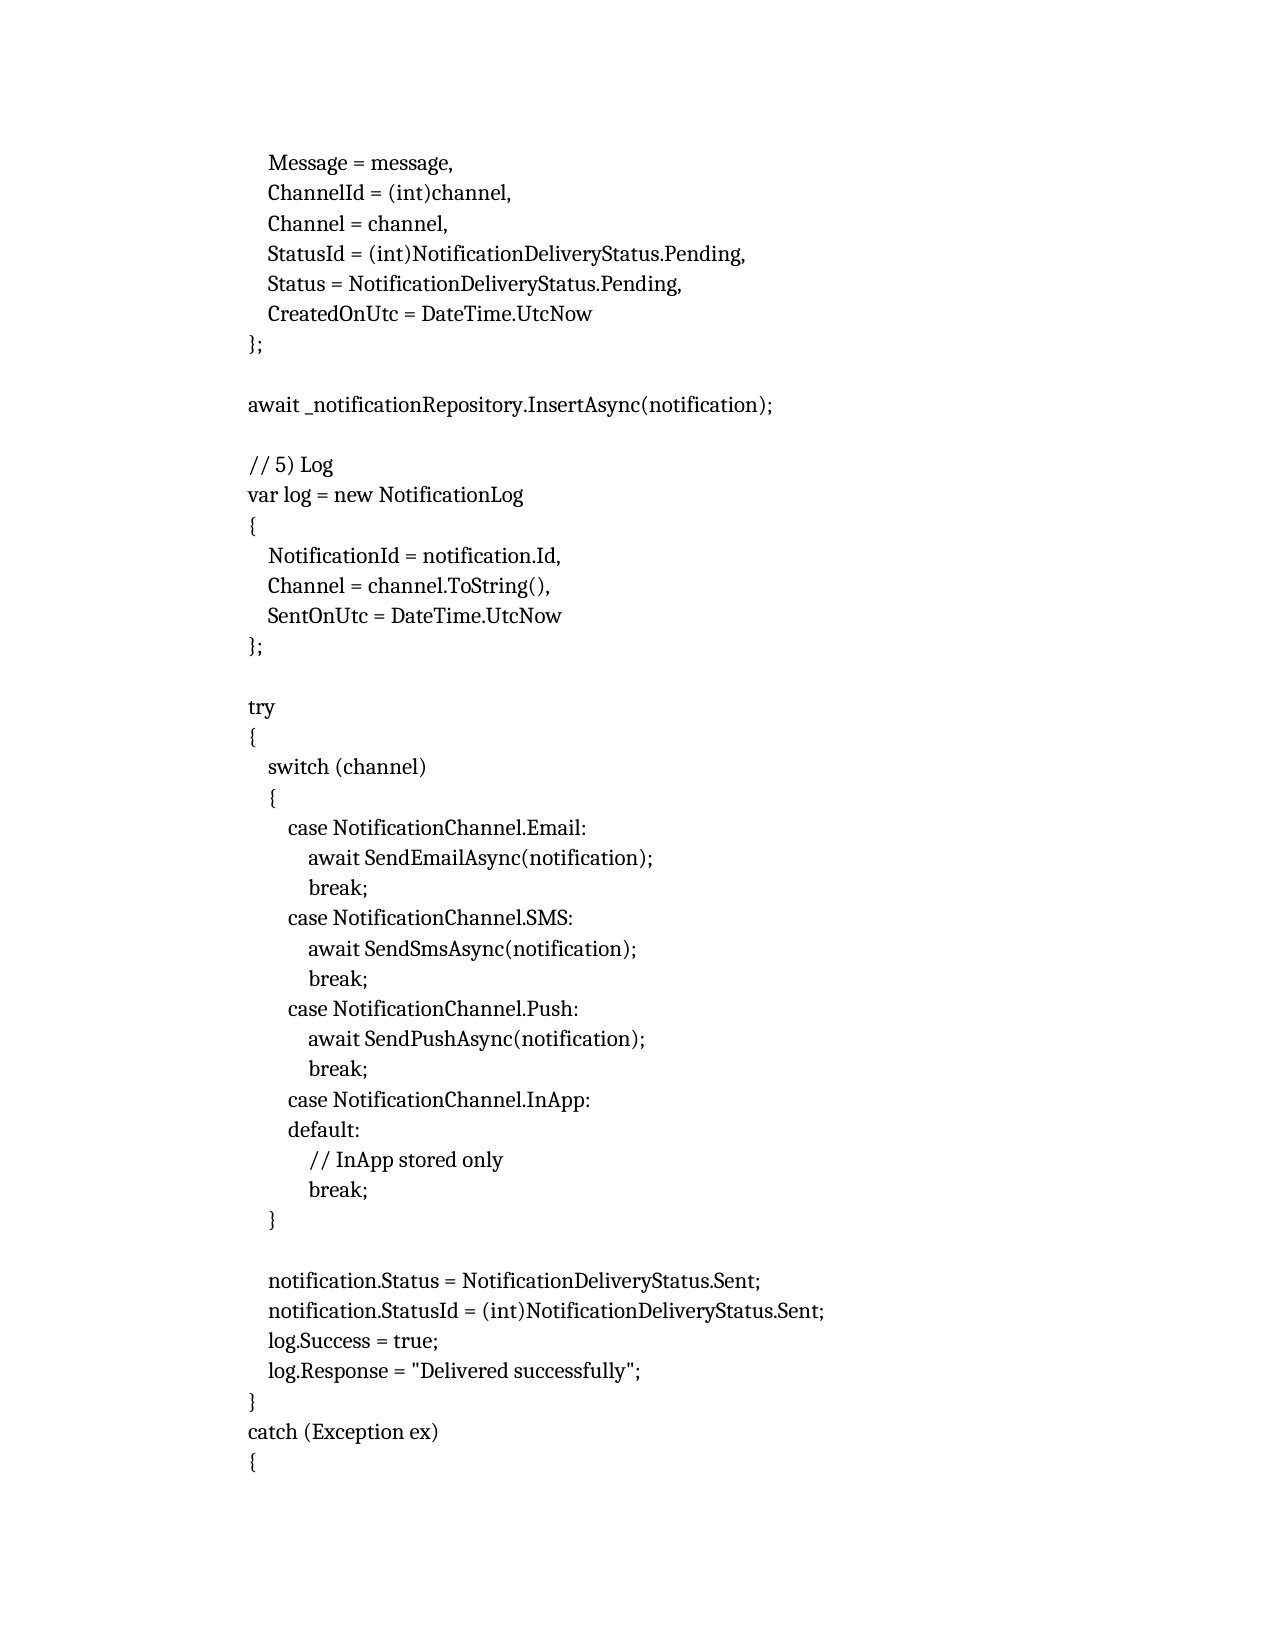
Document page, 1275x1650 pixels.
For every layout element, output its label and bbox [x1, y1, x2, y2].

text [187, 150, 1087, 1475]
